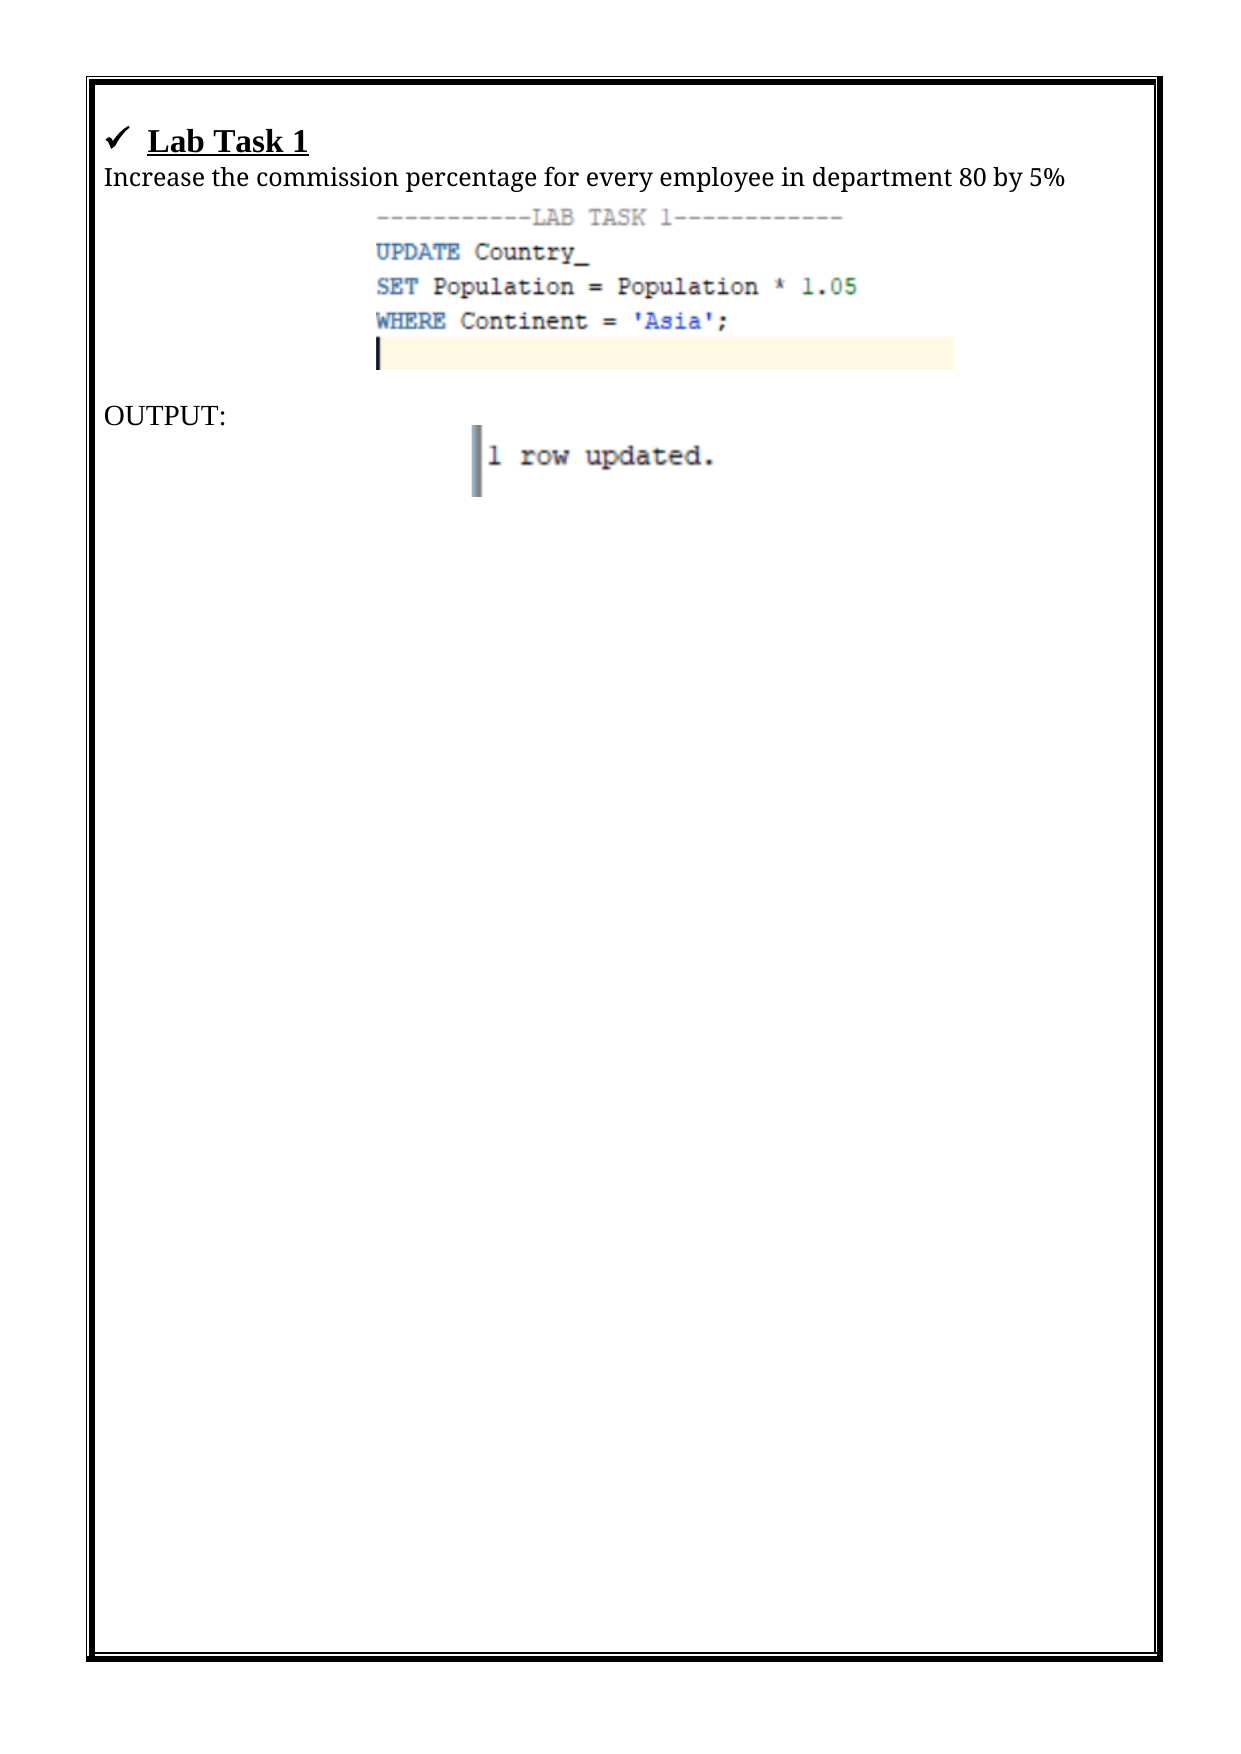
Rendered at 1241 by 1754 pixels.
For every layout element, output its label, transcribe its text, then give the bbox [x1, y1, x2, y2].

text OUTPUT: [103, 398, 1146, 431]
picture [376, 198, 955, 370]
picture [471, 425, 757, 497]
list Lab Task 1 [103, 121, 1146, 159]
text Increase the commission percentage for every employee in department 80 by 5% [103, 159, 1146, 193]
